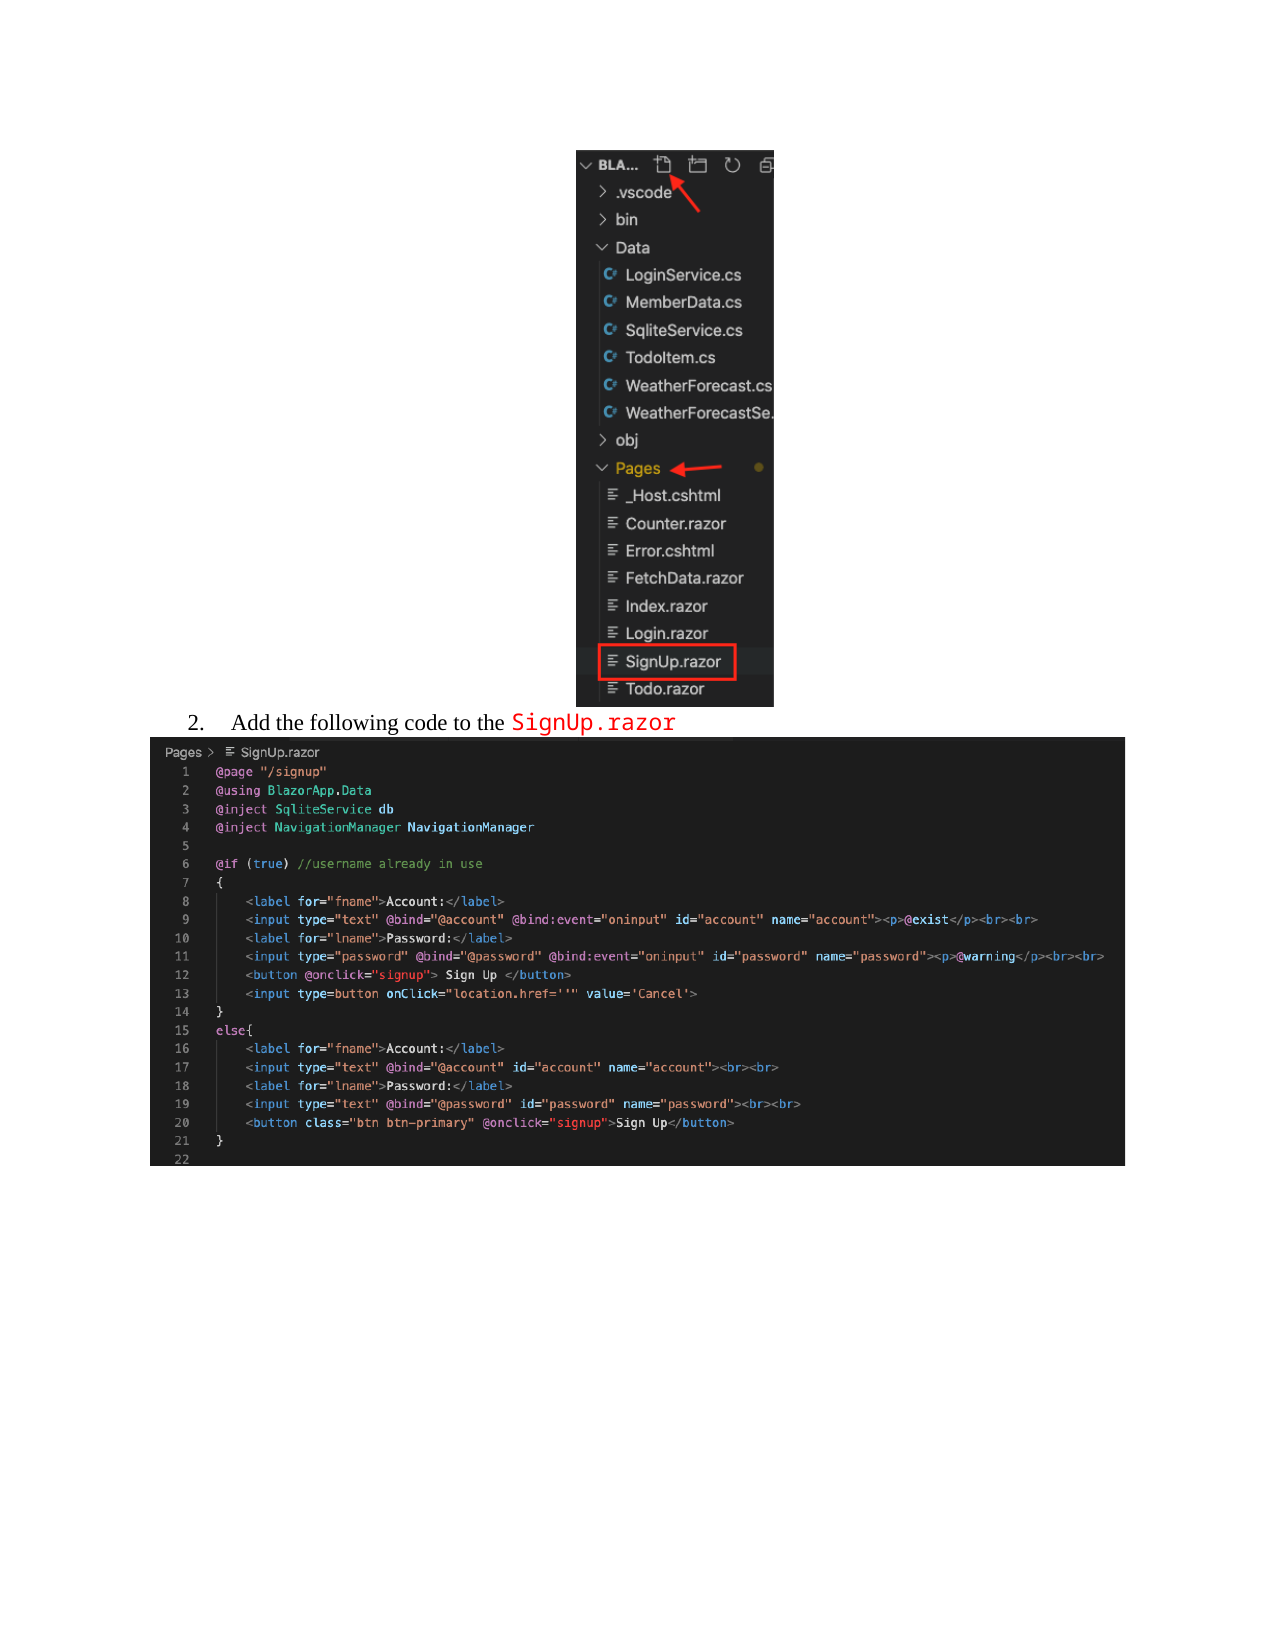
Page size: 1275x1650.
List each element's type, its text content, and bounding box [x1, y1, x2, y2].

picture [576, 150, 774, 707]
list Add the following code to the SignUp.razor [187, 706, 1125, 737]
picture [150, 737, 1125, 1166]
